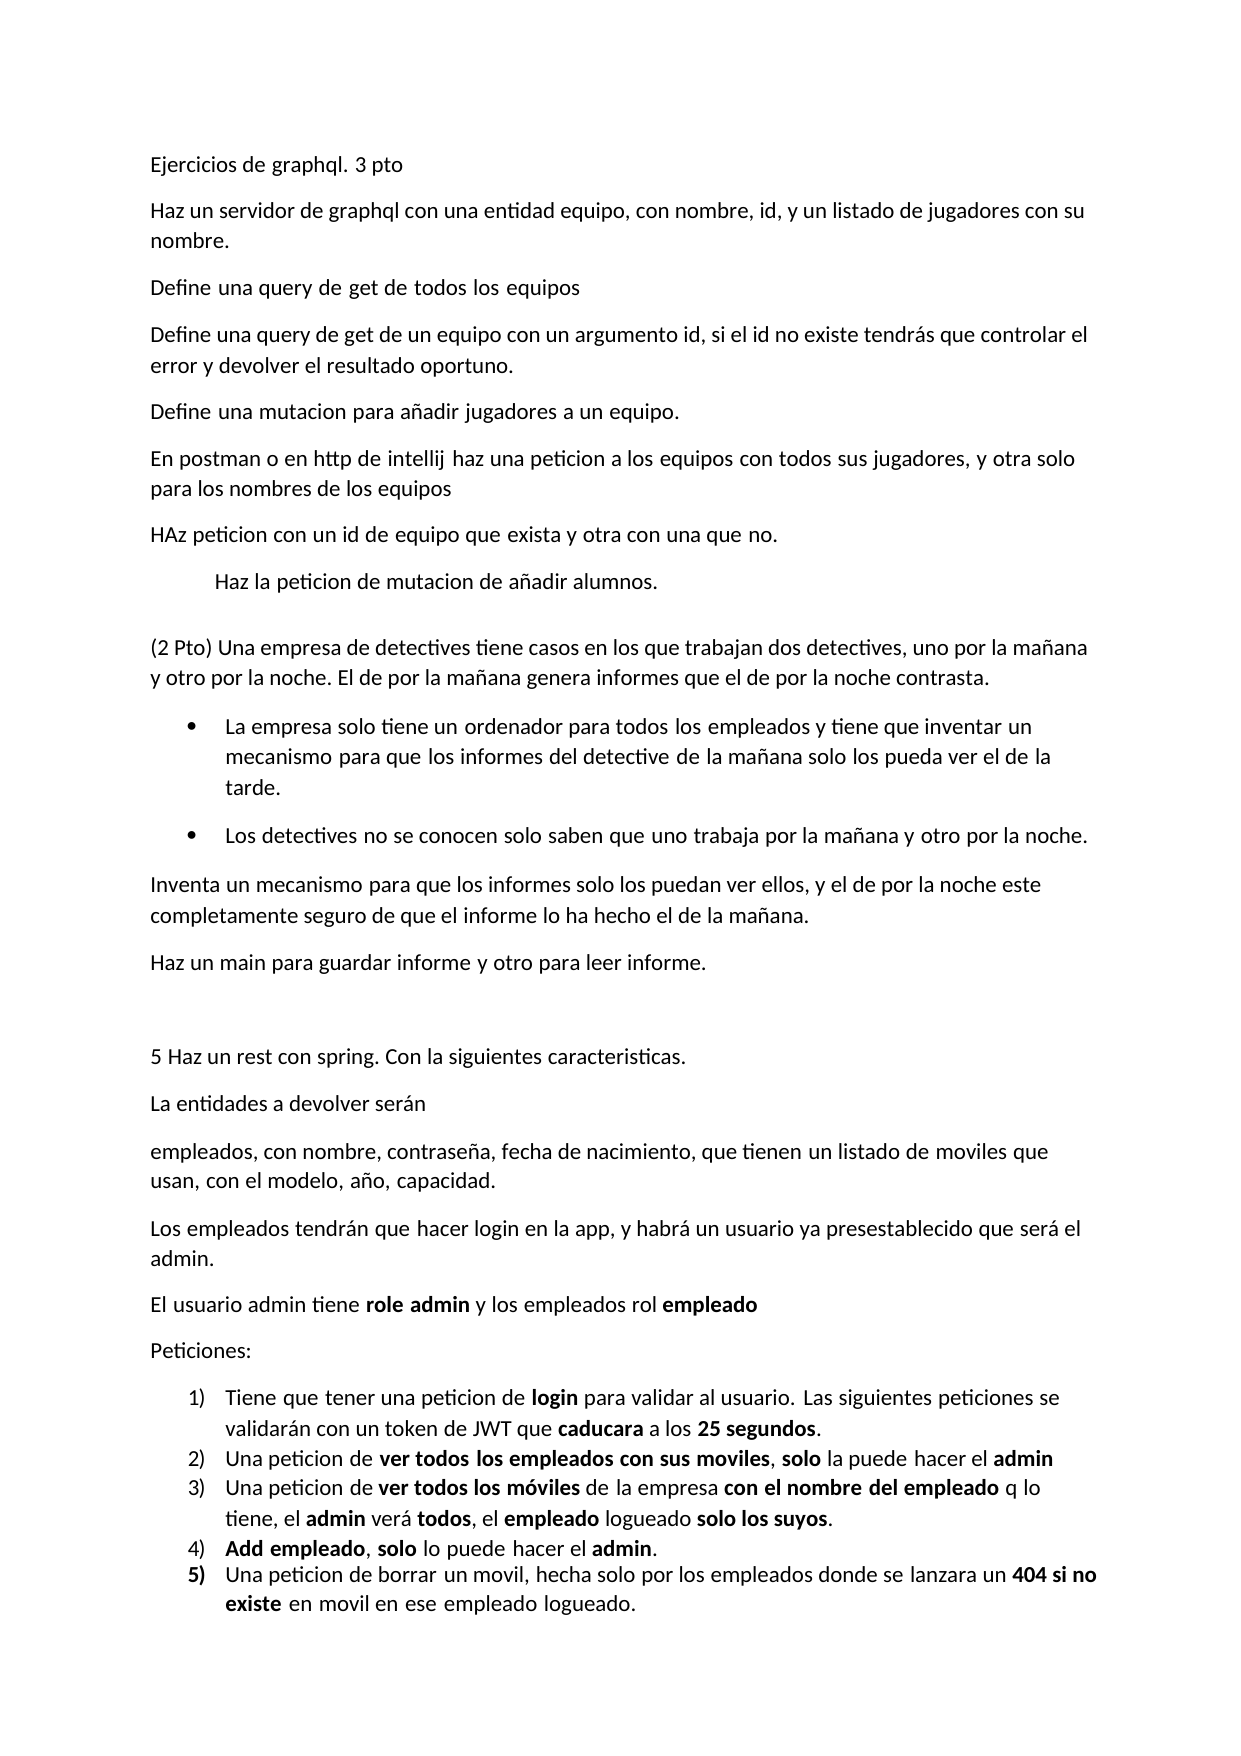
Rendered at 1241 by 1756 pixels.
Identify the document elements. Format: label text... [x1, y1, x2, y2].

text Define una query de get de un equipo con un argumento id, si el id no existe tendrás que controlar el error y devolver el resultado oportuno. [150, 320, 1091, 379]
list Una peticion de ver todos los móviles de la empresa con el nombre del empleado q lo tiene, el admin verá todos, el empleado logueado solo los suyos. [188, 1473, 1089, 1532]
text Define una query de get de todos los equipos [150, 273, 1103, 301]
text El usuario admin tiene role admin y los empleados rol empleado [150, 1291, 1103, 1319]
list La empresa solo tiene un ordenador para todos los empleados y tiene que inventar un mecanismo para que los informes del detective de la mañana solo los pueda ver el de la tarde. [188, 712, 1091, 801]
list Tiene que tener una peticion de login para validar al usuario. Las siguientes peticiones se validarán con un token de JWT que caducara a los 25 segundos. [188, 1383, 1061, 1442]
text Define una mutacion para añadir jugadores a un equipo. [150, 397, 1103, 425]
text Ejercicios de graphql. 3 pto [150, 150, 1103, 178]
text empleados, con nombre, contraseña, fecha de nacimiento, que tienen un listado de moviles que usan, con el modelo, año, capacidad. [150, 1137, 1103, 1194]
text La entidades a devolver serán [150, 1089, 1103, 1117]
text Haz un main para guardar informe y otro para leer informe. [150, 948, 1103, 976]
list Add empleado, solo lo puede hacer el admin. [188, 1535, 1103, 1561]
text HAz peticion con un id de equipo que exista y otra con una que no. Haz la peticion de mutacion de añadir alumnos. [150, 520, 809, 595]
text Peticiones: [150, 1336, 1103, 1364]
text Inventa un mecanismo para que los informes solo los puedan ver ellos, y el de por la noche este completamente seguro de que el informe lo ha hecho el de la mañana. [150, 871, 1091, 929]
list Los detectives no se conocen solo saben que uno trabaja por la mañana y otro por la noche. [188, 822, 1091, 849]
text Haz un servidor de graphql con una entidad equipo, con nombre, id, y un listado de jugadores con su nombre. [150, 197, 1103, 254]
list Una peticion de borrar un movil, hecha solo por los empleados donde se lanzara un 404 si no [188, 1561, 1103, 1588]
text existe en movil en ese empleado logueado. [225, 1589, 1103, 1618]
text En postman o en http de intellij haz una peticion a los equipos con todos sus jugadores, y otra solo para los nombres de los equipos [150, 444, 1103, 502]
text (2 Pto) Una empresa de detectives tiene casos en los que trabajan dos detectives, uno por la mañana y otro por la noche. El de por la mañana genera informes que el de por la noche contrasta. [150, 633, 1091, 691]
text 5 Haz un rest con spring. Con la siguientes caracteristicas. [150, 1042, 1103, 1070]
list Una peticion de ver todos los empleados con sus moviles, solo la puede hacer el admin [188, 1445, 1103, 1471]
text Los empleados tendrán que hacer login en la app, y habrá un usuario ya presestablecido que será el admin. [150, 1214, 1103, 1272]
